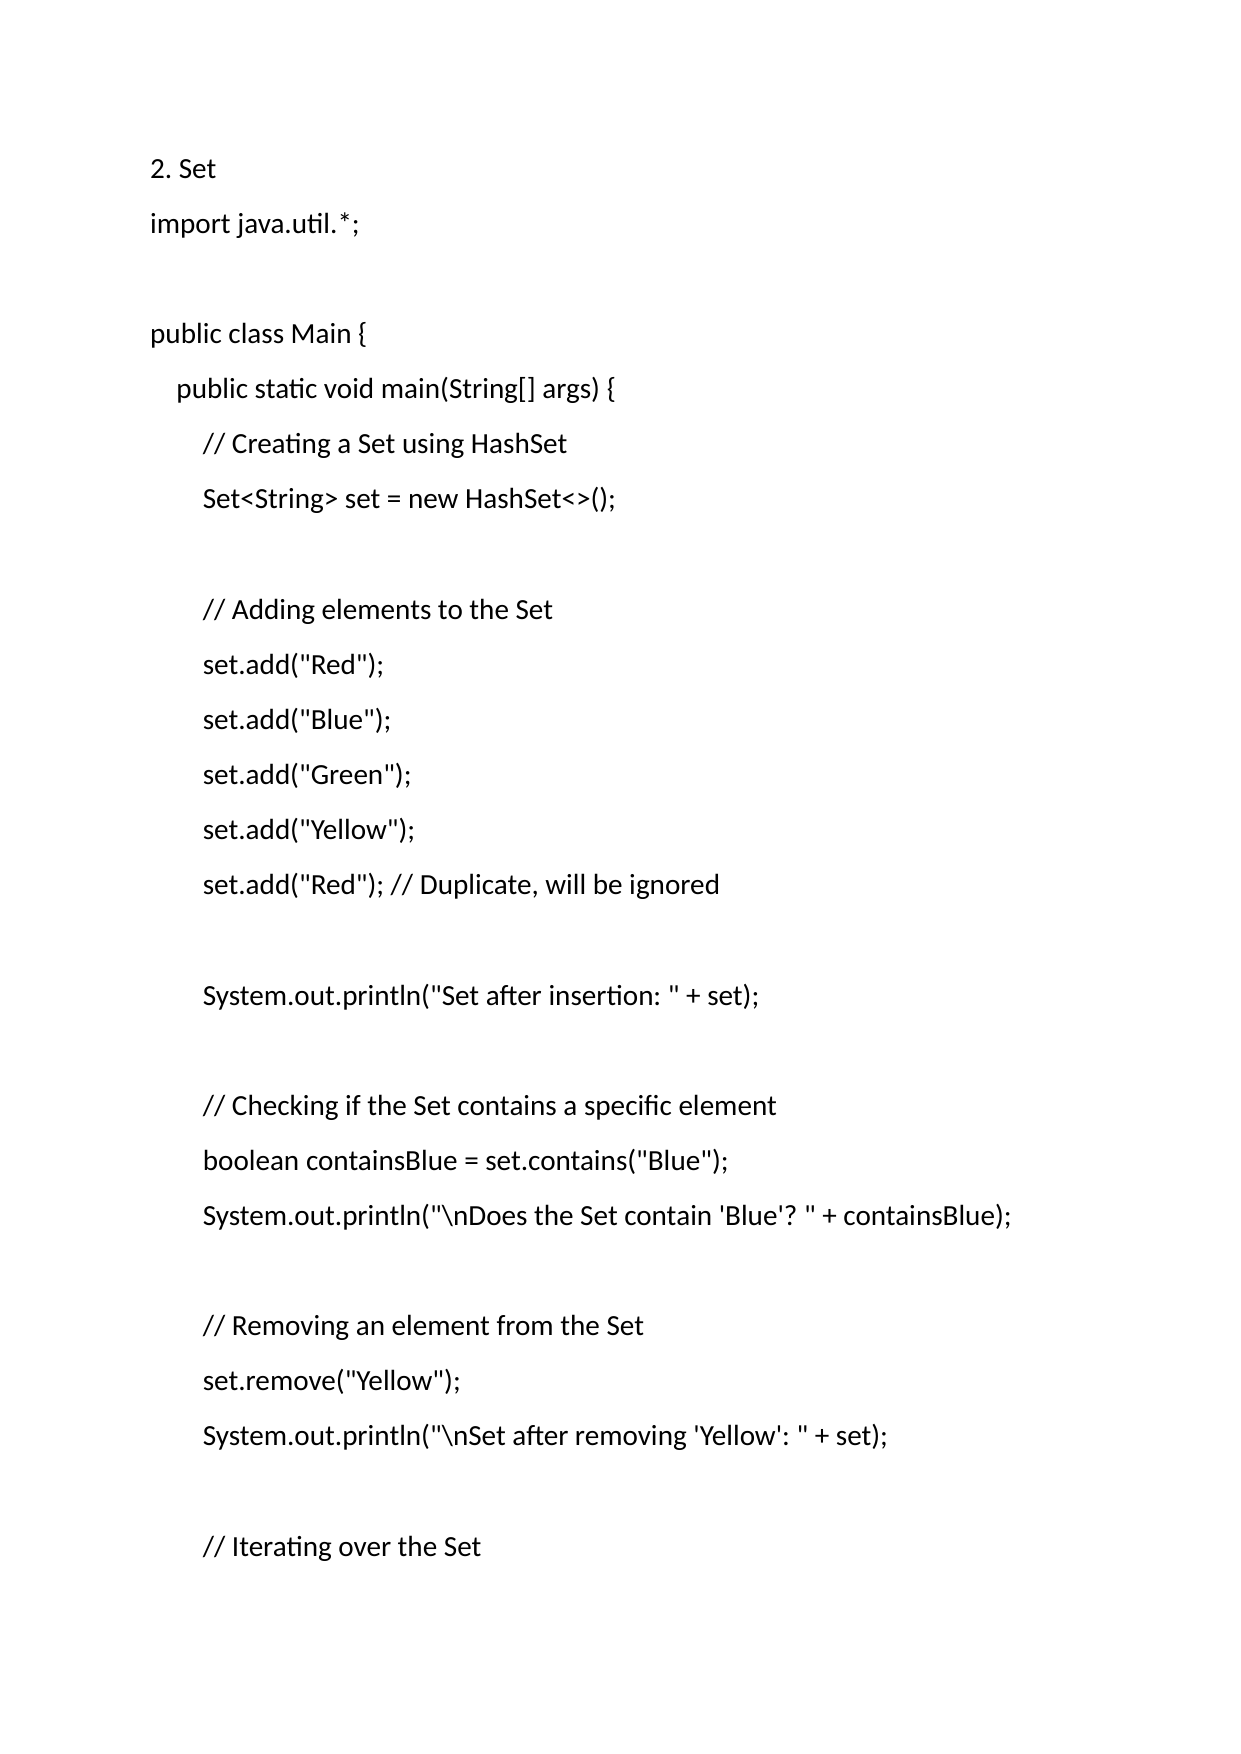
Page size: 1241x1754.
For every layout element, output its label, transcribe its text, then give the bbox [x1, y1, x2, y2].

text set.remove("Yellow"); [150, 1362, 1090, 1398]
text set.add("Red"); // Duplicate, will be ignored [150, 866, 1090, 902]
text // Checking if the Set contains a specific element [150, 1087, 1090, 1122]
text // Creating a Set using HashSet [150, 426, 1090, 461]
text set.add("Red"); [150, 646, 1090, 682]
text set.add("Yellow"); [150, 811, 1090, 847]
text System.out.println("Set after insertion: " + set); [150, 977, 1090, 1012]
text import java.util.*; [150, 205, 1090, 241]
text // Removing an element from the Set [150, 1307, 1090, 1343]
text // Iterating over the Set [150, 1528, 1090, 1563]
text set.add("Blue"); [150, 701, 1090, 737]
text Set<String> set = new HashSet<>(); [150, 481, 1090, 516]
text boolean containsBlue = set.contains("Blue"); [150, 1142, 1090, 1177]
text System.out.println("\nDoes the Set contain 'Blue'? " + containsBlue); [150, 1197, 1090, 1233]
text set.add("Green"); [150, 756, 1090, 792]
text public class Main { [150, 315, 1090, 351]
text // Adding elements to the Set [150, 591, 1090, 626]
text public static void main(String[] args) { [150, 370, 1090, 406]
text System.out.println("\nSet after removing 'Yellow': " + set); [150, 1417, 1090, 1453]
text 2. Set [150, 150, 1090, 186]
